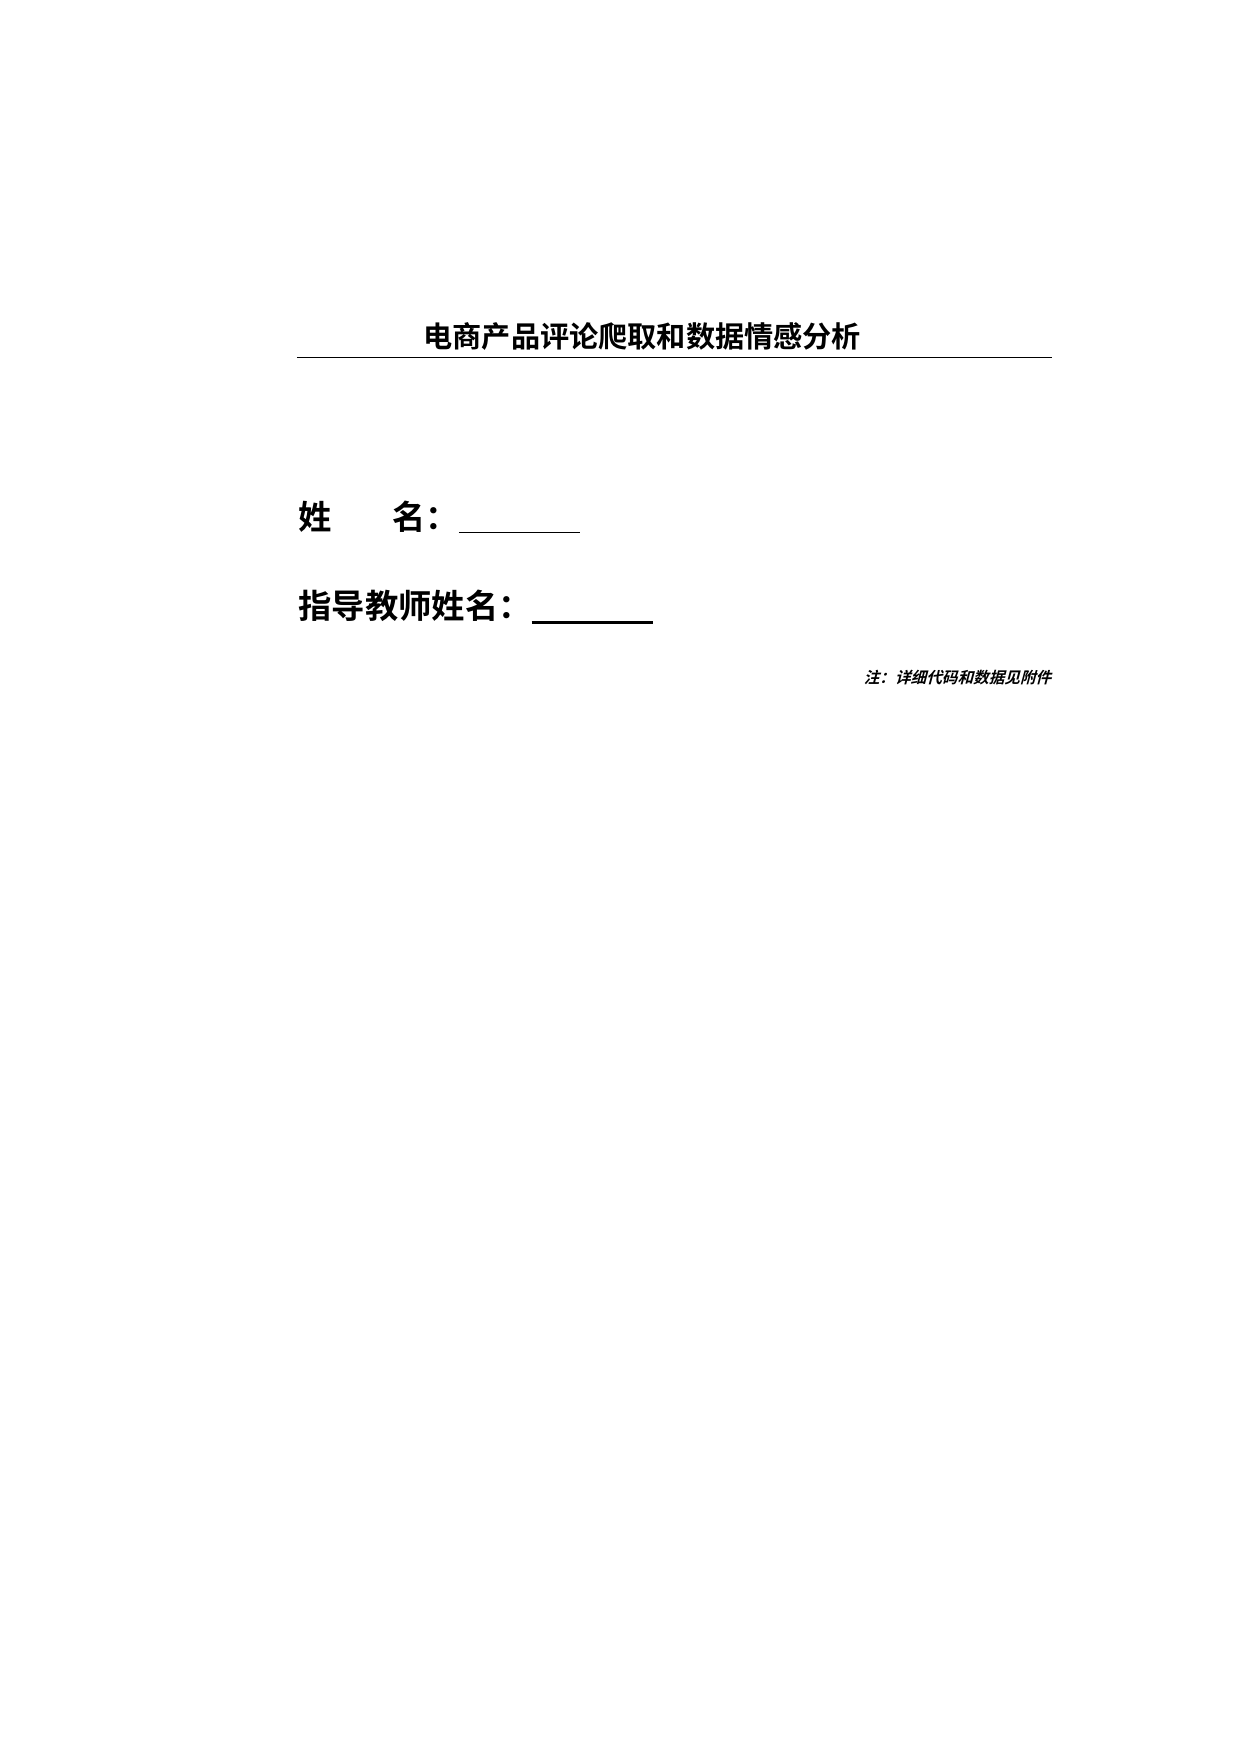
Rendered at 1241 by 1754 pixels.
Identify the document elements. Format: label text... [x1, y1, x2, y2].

text 注：详细代码和数据见附件 [187, 661, 1053, 693]
text 指导教师姓名： [231, 572, 1053, 637]
text 电商产品评论爬取和数据情感分析 [187, 303, 1053, 368]
text 姓 名： [231, 482, 1053, 547]
